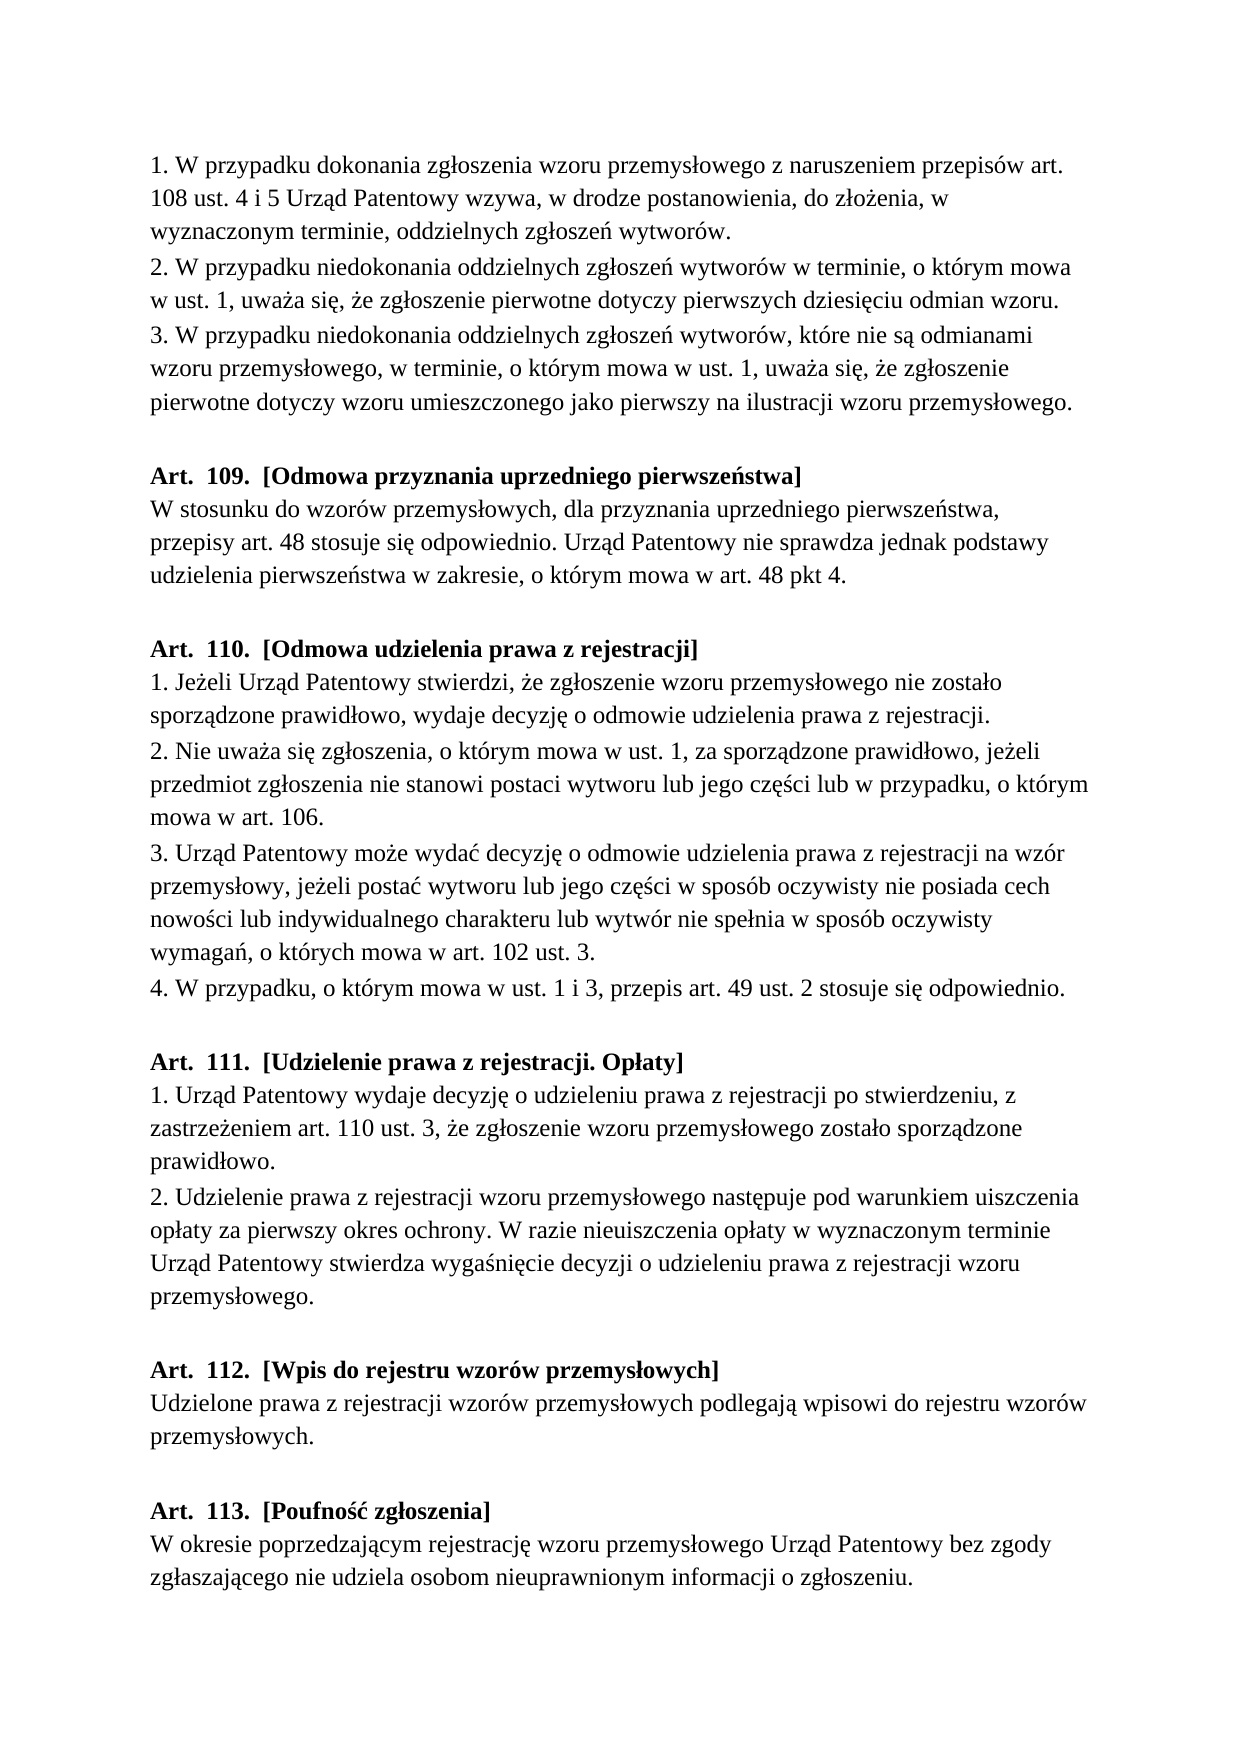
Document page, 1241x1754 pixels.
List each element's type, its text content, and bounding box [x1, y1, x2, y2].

text W okresie poprzedzającym rejestrację wzoru przemysłowego Urząd Patentowy bez zgody zgłaszającego nie udziela osobom nieuprawnionym informacji o zgłoszeniu. [150, 1529, 1090, 1591]
text Art. 111. [Udzielenie prawa z rejestracji. Opłaty] [150, 1047, 1090, 1076]
text Udzielone prawa z rejestracji wzorów przemysłowych podlegają wpisowi do rejestru wzorów przemysłowych. [150, 1388, 1090, 1450]
text 1. W przypadku dokonania zgłoszenia wzoru przemysłowego z naruszeniem przepisów art. 108 ust. 4 i 5 Urząd Patentowy wzywa, w drodze postanowienia, do złożenia, w wyznaczonym terminie, oddzielnych zgłoszeń wytworów. [150, 150, 1090, 245]
text 1. Jeżeli Urząd Patentowy stwierdzi, że zgłoszenie wzoru przemysłowego nie zostało sporządzone prawidłowo, wydaje decyzję o odmowie udzielenia prawa z rejestracji. [150, 667, 1090, 729]
text 2. W przypadku niedokonania oddzielnych zgłoszeń wytworów w terminie, o którym mowa w ust. 1, uważa się, że zgłoszenie pierwotne dotyczy pierwszych dziesięciu odmian wzoru. [150, 252, 1090, 313]
text 1. Urząd Patentowy wydaje decyzję o udzieleniu prawa z rejestracji po stwierdzeniu, z zastrzeżeniem art. 110 ust. 3, że zgłoszenie wzoru przemysłowego zostało sporządzone prawidłowo. [150, 1080, 1090, 1175]
text 2. Udzielenie prawa z rejestracji wzoru przemysłowego następuje pod warunkiem uiszczenia opłaty za pierwszy okres ochrony. W razie nieuiszczenia opłaty w wyznaczonym terminie Urząd Patentowy stwierdza wygaśnięcie decyzji o udzieleniu prawa z rejestracji wzoru przemysłowego. [150, 1182, 1090, 1310]
text 3. W przypadku niedokonania oddzielnych zgłoszeń wytworów, które nie są odmianami wzoru przemysłowego, w terminie, o którym mowa w ust. 1, uważa się, że zgłoszenie pierwotne dotyczy wzoru umieszczonego jako pierwszy na ilustracji wzoru przemysłowego. [150, 321, 1090, 415]
text Art. 112. [Wpis do rejestru wzorów przemysłowych] [150, 1355, 1090, 1384]
text Art. 113. [Poufność zgłoszenia] [150, 1496, 1090, 1524]
text 4. W przypadku, o którym mowa w ust. 1 i 3, przepis art. 49 ust. 2 stosuje się odpowiednio. [150, 973, 1090, 1001]
text Art. 109. [Odmowa przyznania uprzedniego pierwszeństwa] [150, 461, 1090, 490]
text 3. Urząd Patentowy może wydać decyzję o odmowie udzielenia prawa z rejestracji na wzór przemysłowy, jeżeli postać wytworu lub jego części w sposób oczywisty nie posiada cech nowości lub indywidualnego charakteru lub wytwór nie spełnia w sposób oczywisty wymagań, o których mowa w art. 102 ust. 3. [150, 838, 1090, 966]
text W stosunku do wzorów przemysłowych, dla przyznania uprzedniego pierwszeństwa, przepisy art. 48 stosuje się odpowiednio. Urząd Patentowy nie sprawdza jednak podstawy udzielenia pierwszeństwa w zakresie, o którym mowa w art. 48 pkt 4. [150, 494, 1090, 589]
text 2. Nie uważa się zgłoszenia, o którym mowa w ust. 1, za sporządzone prawidłowo, jeżeli przedmiot zgłoszenia nie stanowi postaci wytworu lub jego części lub w przypadku, o którym mowa w art. 106. [150, 736, 1090, 831]
text Art. 110. [Odmowa udzielenia prawa z rejestracji] [150, 634, 1090, 663]
